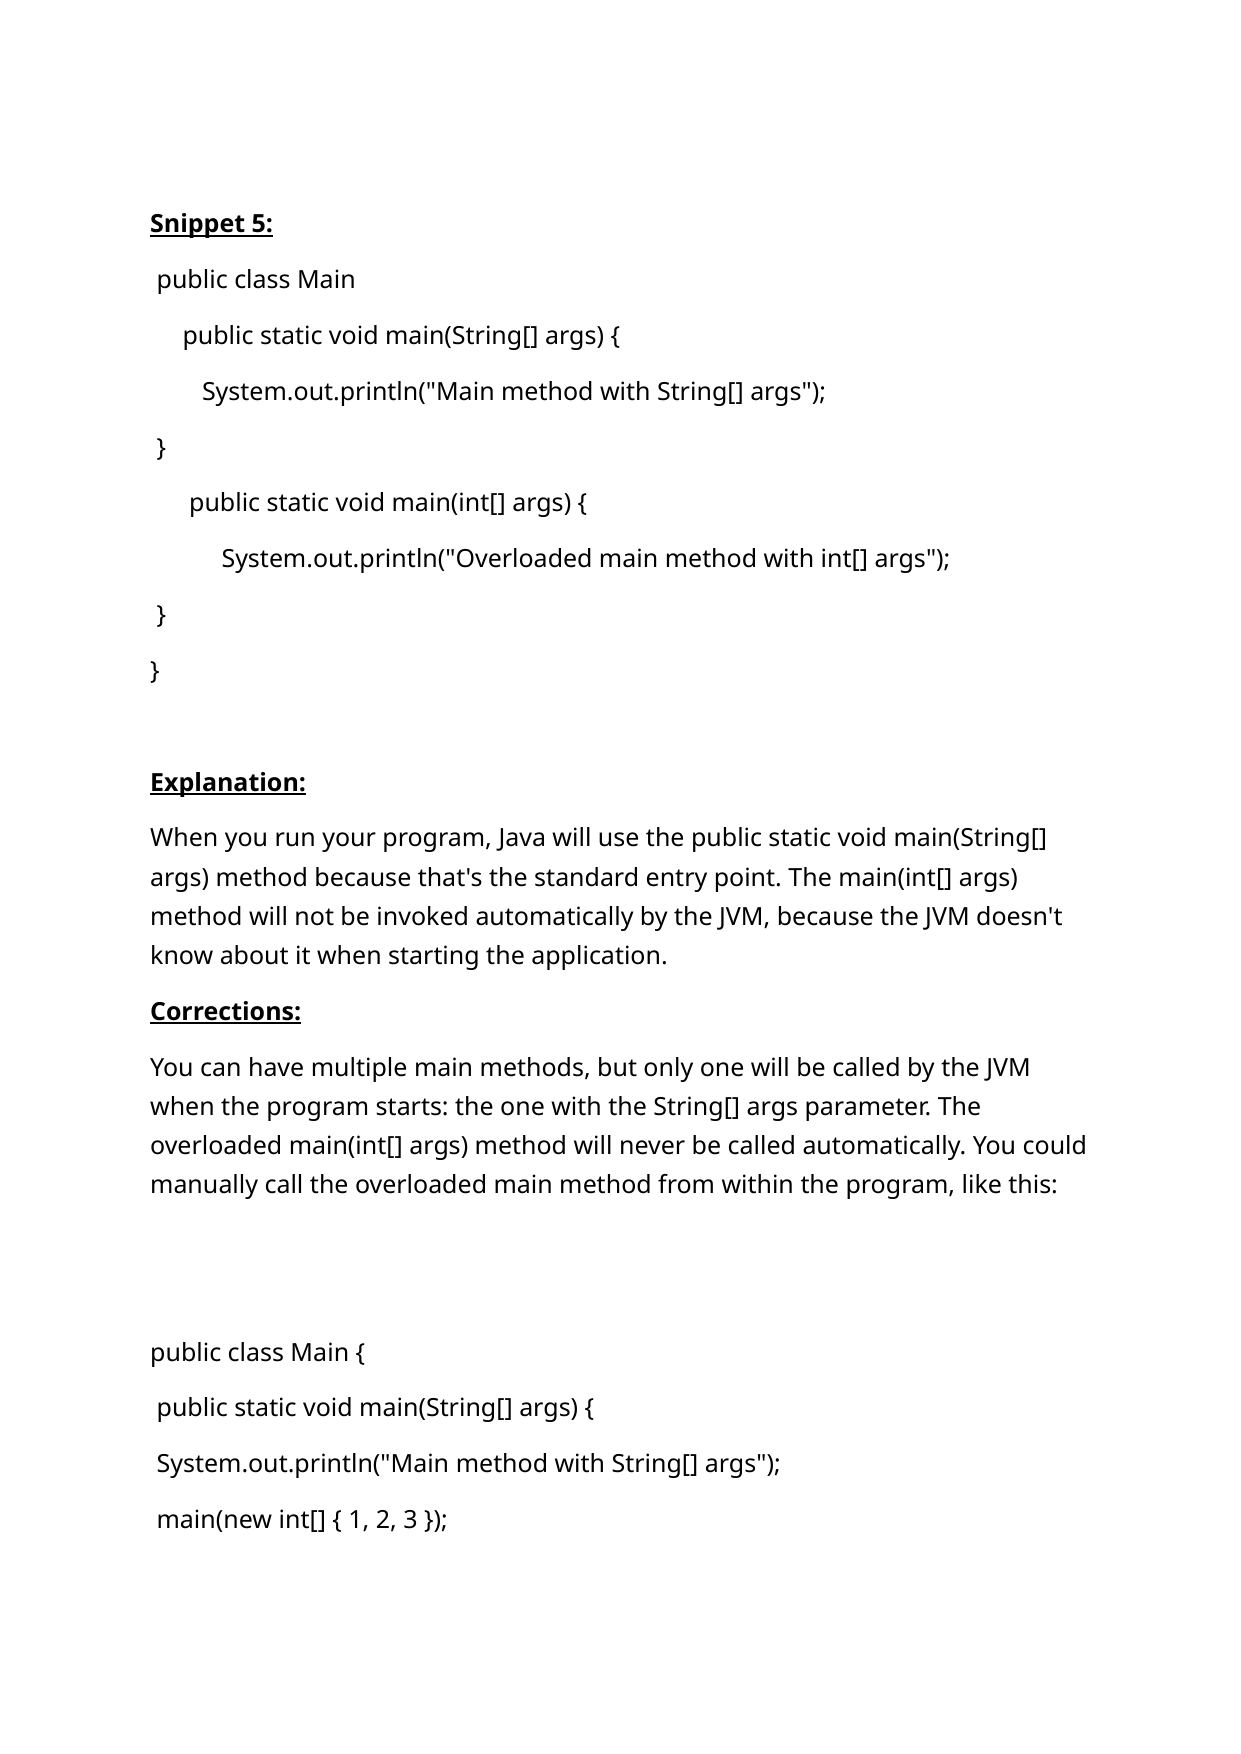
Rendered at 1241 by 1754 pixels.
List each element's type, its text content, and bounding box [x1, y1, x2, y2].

text } [150, 652, 1090, 687]
text public class Main { [150, 1334, 1090, 1368]
text Snippet 5: [150, 206, 1090, 240]
text System.out.println("Overloaded main method with int[] args"); [150, 541, 1090, 575]
text } [150, 429, 1090, 463]
text System.out.println("Main method with String[] args"); [150, 373, 1090, 407]
text public static void main(String[] args) { [150, 317, 1090, 352]
text } [150, 597, 1090, 631]
text Explanation: [150, 764, 1090, 798]
text When you run your program, Java will use the public static void main(String[] args) method because that's the standard entry point. The main(int[] args) method will not be invoked automatically by the JVM, because the JVM doesn't know about it when starting the application. [150, 820, 1090, 972]
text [150, 1390, 1090, 1424]
text public static void main(int[] args) { [150, 485, 1090, 519]
text public class Main [150, 262, 1090, 296]
text You can have multiple main methods, but only one will be called by the JVM when the program starts: the one with the String[] args parameter. The overloaded main(int[] args) method will never be called automatically. You could manually call the overloaded main method from within the program, like this: [150, 1049, 1090, 1201]
text Corrections: [150, 993, 1090, 1027]
text System.out.println("Main method with String[] args"); [150, 1446, 1090, 1480]
text main(new int[] { 1, 2, 3 }); [150, 1502, 1090, 1536]
